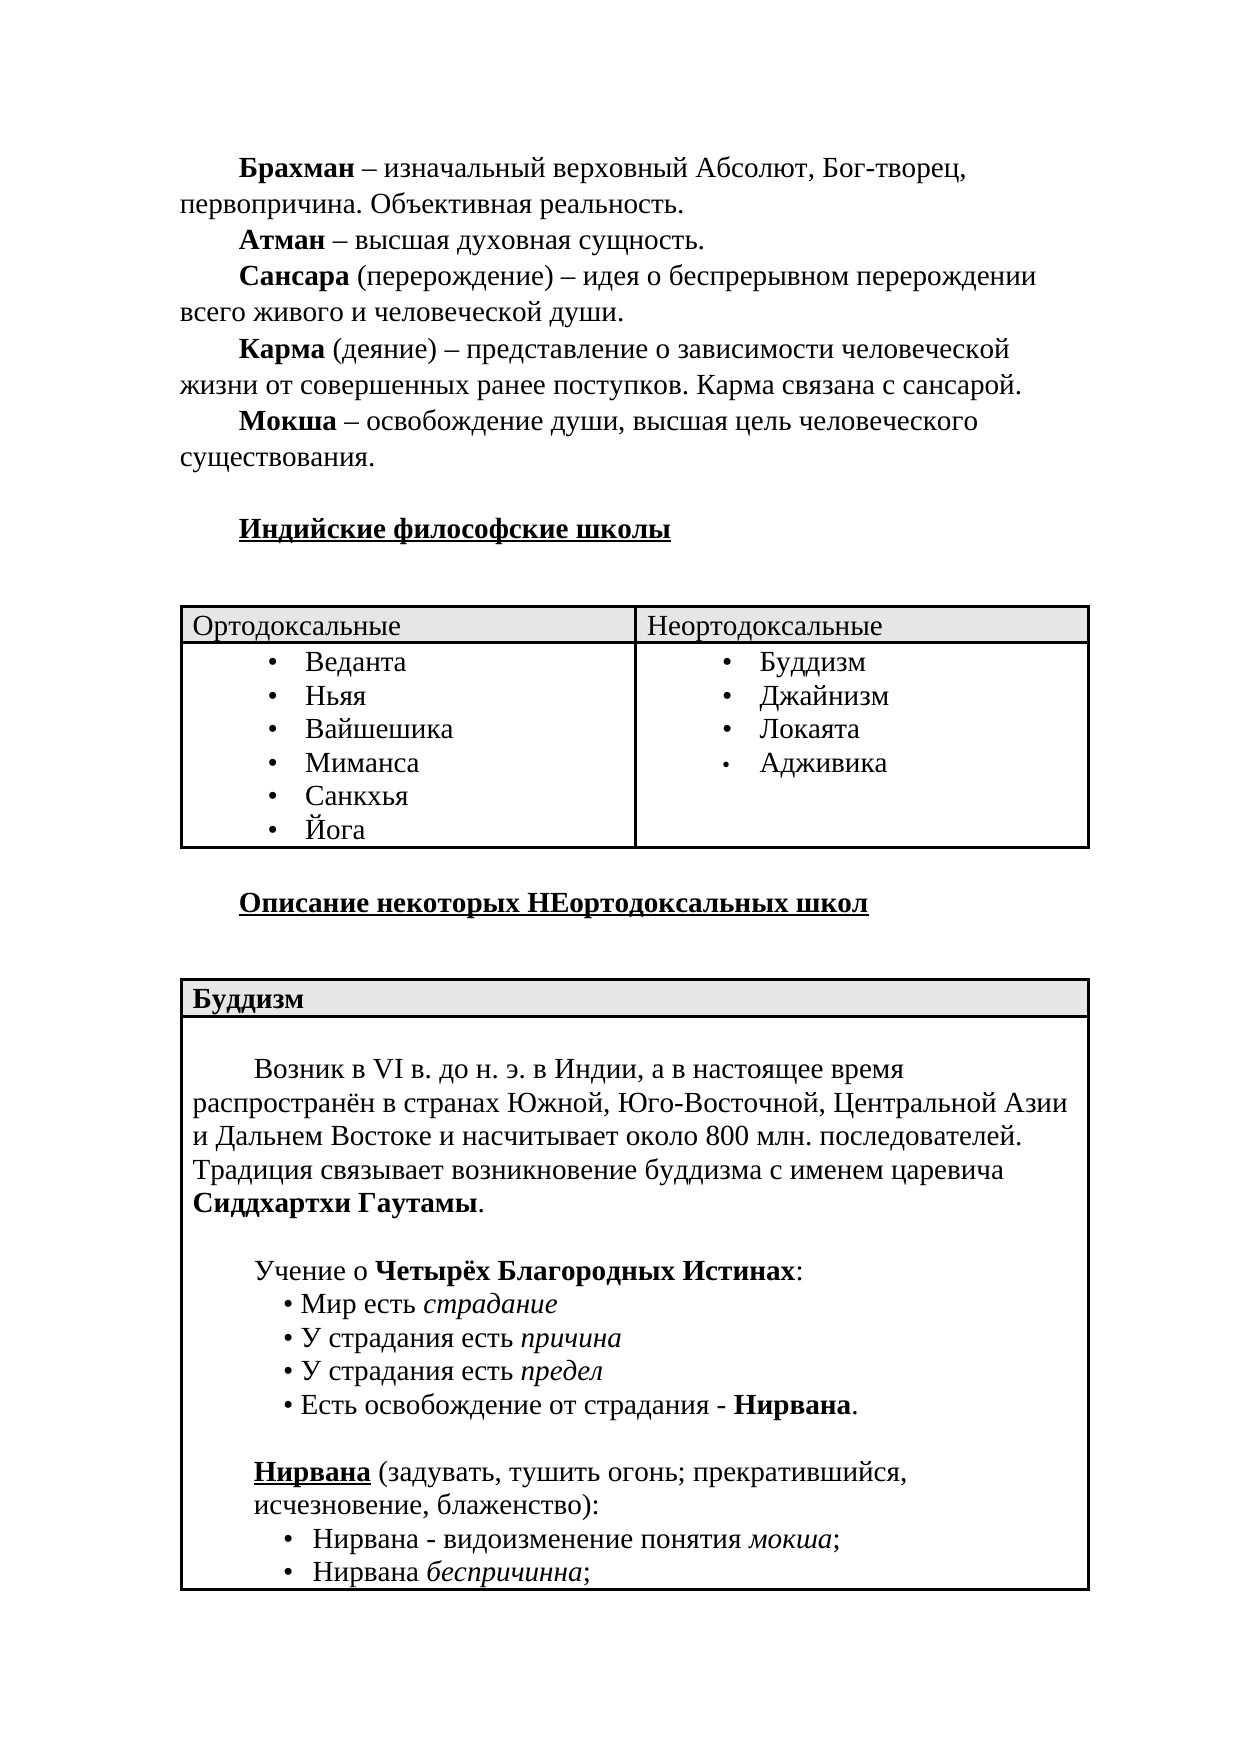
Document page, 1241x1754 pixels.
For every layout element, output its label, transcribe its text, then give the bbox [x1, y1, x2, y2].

table_header Неортодоксальные [637, 608, 1087, 641]
list Индийские философские школы [179, 511, 1090, 545]
list Карма (деяние) – представление о зависимости человеческой жизни от совершенных ранее поступков. Карма связана с сансарой. [179, 331, 1090, 400]
table_header Буддизм [183, 981, 1087, 1015]
list Мокша – освобождение души, высшая цель человеческого существования. [179, 403, 1090, 473]
table_header Ортодоксальные [183, 608, 634, 641]
table_cell Веданта Ньяя Вайшешика Миманса Санкхья Йога [183, 644, 634, 846]
list Описание некоторых НЕортодоксальных школ [179, 885, 1090, 918]
list Брахман – изначальный верховный Абсолют, Бог-творец, первопричина. Объективная реальность. [179, 150, 1090, 220]
table_cell Буддизм Джайнизм Локаята Адживика [637, 644, 1087, 846]
list Сансара (перерождение) – идея о беспрерывном перерождении всего живого и человеческой души. [179, 258, 1090, 328]
list Атман – высшая духовная сущность. [179, 222, 1090, 256]
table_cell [183, 1018, 1087, 1588]
